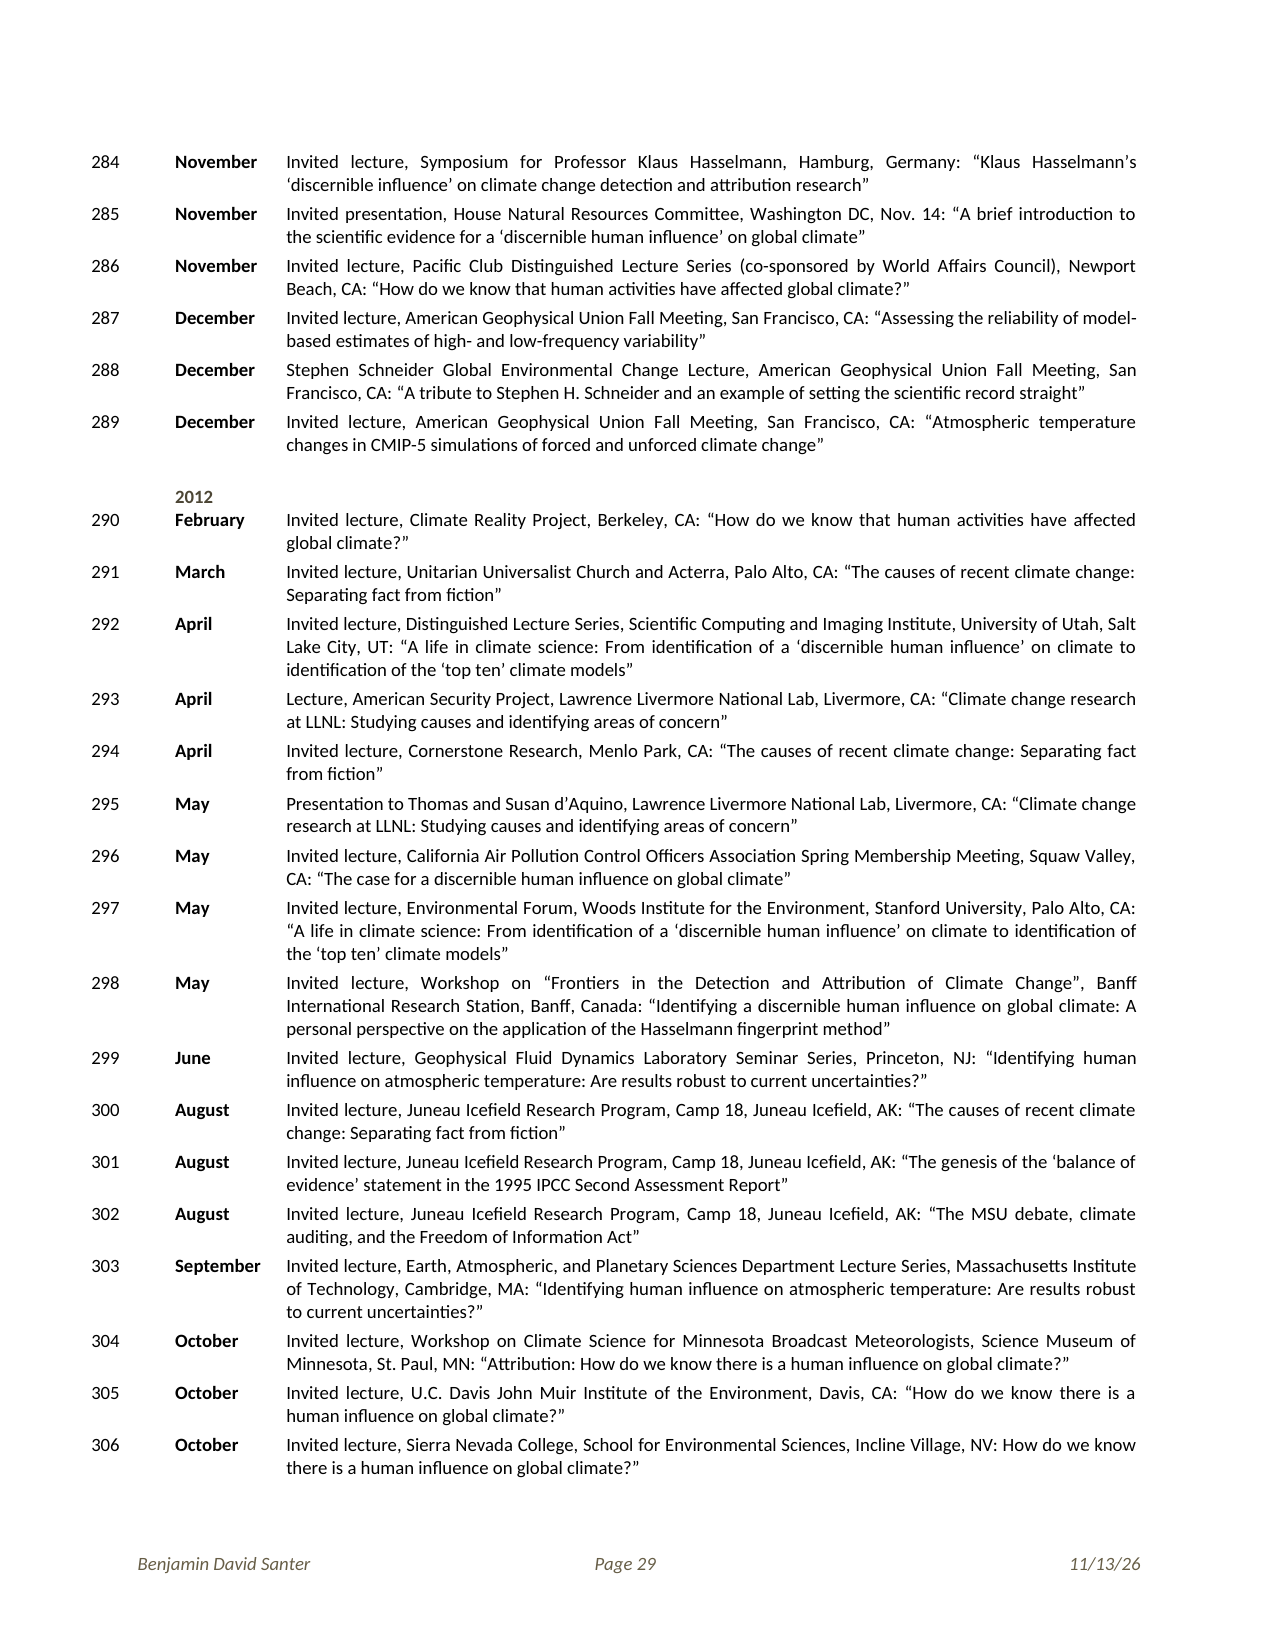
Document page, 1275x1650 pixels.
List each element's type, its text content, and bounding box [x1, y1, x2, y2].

text 304 October Invited lecture, Workshop on Climate Science for Minnesota Broadcast Meteorologists, Science Museum of Minnesota, St. Paul, MN: “Attribution: How do we know there is a human influence on global climate?” [91, 1329, 1138, 1375]
text 298 May Invited lecture, Workshop on “Frontiers in the Detection and Attribution of Climate Change”, Banff International Research Station, Banff, Canada: “Identifying a discernible human influence on global climate: A personal perspective on the application of the Hasselmann fingerprint method” [91, 971, 1138, 1039]
text 288 December Stephen Schneider Global Environmental Change Lecture, American Geophysical Union Fall Meeting, San Francisco, CA: “A tribute to Stephen H. Schneider and an example of setting the scientific record straight” [91, 358, 1138, 404]
text 2012 [175, 485, 1138, 508]
text 296 May Invited lecture, California Air Pollution Control Officers Association Spring Membership Meeting, Squaw Valley, CA: “The case for a discernible human influence on global climate” [91, 844, 1138, 889]
text 302 August Invited lecture, Juneau Icefield Research Program, Camp 18, Juneau Icefield, AK: “The MSU debate, climate auditing, and the Freedom of Information Act” [91, 1202, 1138, 1248]
text 294 April Invited lecture, Cornerstone Research, Menlo Park, CA: “The causes of recent climate change: Separating fact from fiction” [91, 739, 1138, 785]
text 301 August Invited lecture, Juneau Icefield Research Program, Camp 18, Juneau Icefield, AK: “The genesis of the ‘balance of evidence’ statement in the 1995 IPCC Second Assessment Report” [91, 1150, 1138, 1196]
text 297 May Invited lecture, Environmental Forum, Woods Institute for the Environment, Stanford University, Palo Alto, CA: “A life in climate science: From identification of a ‘discernible human influence’ on climate to identification of the ‘top ten’ climate models” [91, 896, 1138, 964]
text 285 November Invited presentation, House Natural Resources Committee, Washington DC, Nov. 14: “A brief introduction to the scientific evidence for a ‘discernible human influence’ on global climate” [91, 202, 1138, 248]
text 287 December Invited lecture, American Geophysical Union Fall Meeting, San Francisco, CA: “Assessing the reliability of model-based estimates of high- and low-frequency variability” [91, 306, 1138, 352]
text 286 November Invited lecture, Pacific Club Distinguished Lecture Series (co-sponsored by World Affairs Council), Newport Beach, CA: “How do we know that human activities have affected global climate?” [91, 254, 1138, 300]
text 300 August Invited lecture, Juneau Icefield Research Program, Camp 18, Juneau Icefield, AK: “The causes of recent climate change: Separating fact from fiction” [91, 1098, 1138, 1144]
text 290 February Invited lecture, Climate Reality Project, Berkeley, CA: “How do we know that human activities have affected global climate?” [91, 508, 1138, 554]
text 299 June Invited lecture, Geophysical Fluid Dynamics Laboratory Seminar Series, Princeton, NJ: “Identifying human influence on atmospheric temperature: Are results robust to current uncertainties?” [91, 1046, 1138, 1092]
text 292 April Invited lecture, Distinguished Lecture Series, Scientific Computing and Imaging Institute, University of Utah, Salt Lake City, UT: “A life in climate science: From identification of a ‘discernible human influence’ on climate to identification of the ‘top ten’ climate models” [91, 612, 1138, 681]
text 303 September Invited lecture, Earth, Atmospheric, and Planetary Sciences Department Lecture Series, Massachusetts Institute of Technology, Cambridge, MA: “Identifying human influence on atmospheric temperature: Are results robust to current uncertainties?” [91, 1254, 1138, 1323]
text 289 December Invited lecture, American Geophysical Union Fall Meeting, San Francisco, CA: “Atmospheric temperature changes in CMIP-5 simulations of forced and unforced climate change” [91, 410, 1138, 456]
text 305 October Invited lecture, U.C. Davis John Muir Institute of the Environment, Davis, CA: “How do we know there is a human influence on global climate?” [91, 1381, 1138, 1427]
text 295 May Presentation to Thomas and Susan d’Aquino, Lawrence Livermore National Lab, Livermore, CA: “Climate change research at LLNL: Studying causes and identifying areas of concern” [91, 792, 1138, 837]
text 291 March Invited lecture, Unitarian Universalist Church and Acterra, Palo Alto, CA: “The causes of recent climate change: Separating fact from fiction” [91, 560, 1138, 606]
text 284 November Invited lecture, Symposium for Professor Klaus Hasselmann, Hamburg, Germany: “Klaus Hasselmann’s ‘discernible influence’ on climate change detection and attribution research” [91, 150, 1138, 196]
text 293 April Lecture, American Security Project, Lawrence Livermore National Lab, Livermore, CA: “Climate change research at LLNL: Studying causes and identifying areas of concern” [91, 687, 1138, 733]
text 306 October Invited lecture, Sierra Nevada College, School for Environmental Sciences, Incline Village, NV: How do we know there is a human influence on global climate?” [91, 1433, 1138, 1479]
